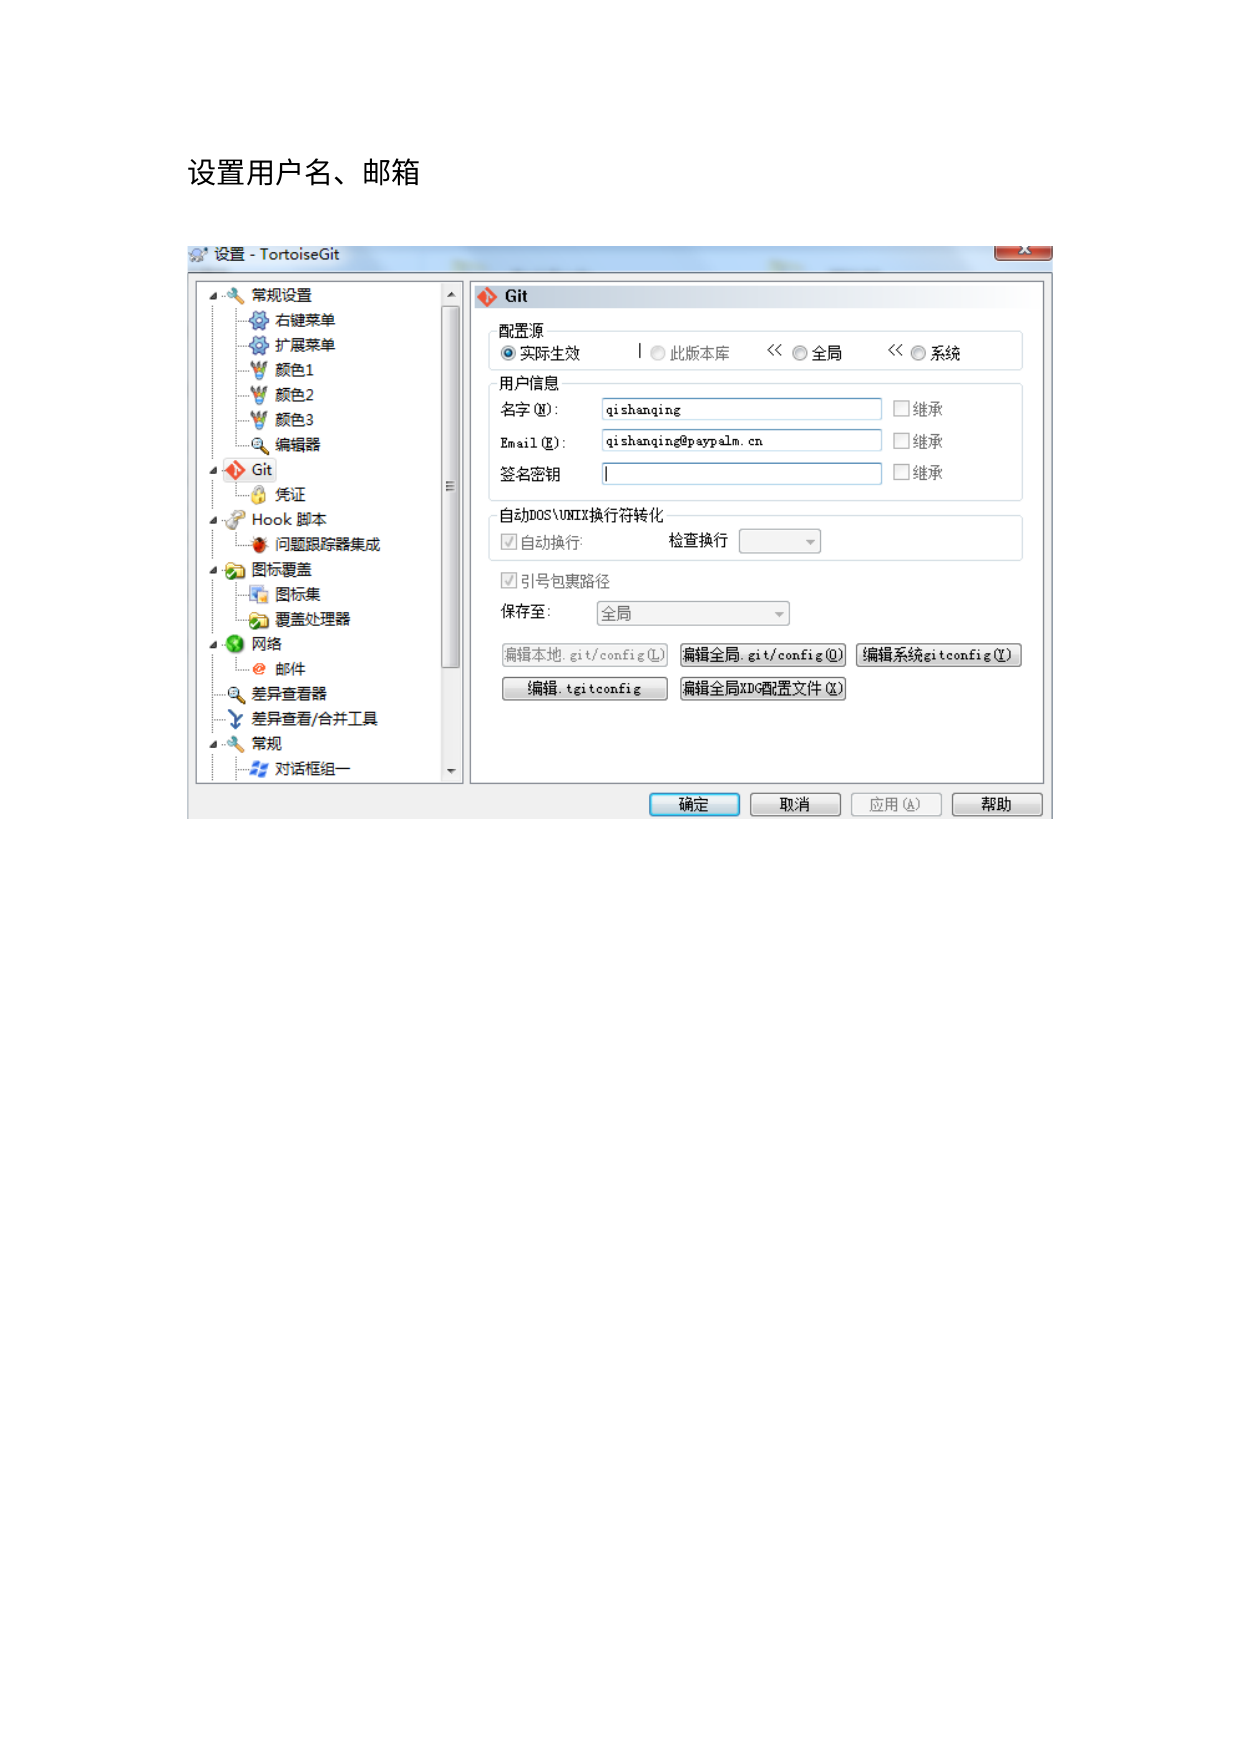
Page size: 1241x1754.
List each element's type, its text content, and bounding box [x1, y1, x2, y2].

picture [187, 246, 1053, 819]
subtitle 设置用户名、邮箱 [187, 150, 1053, 192]
